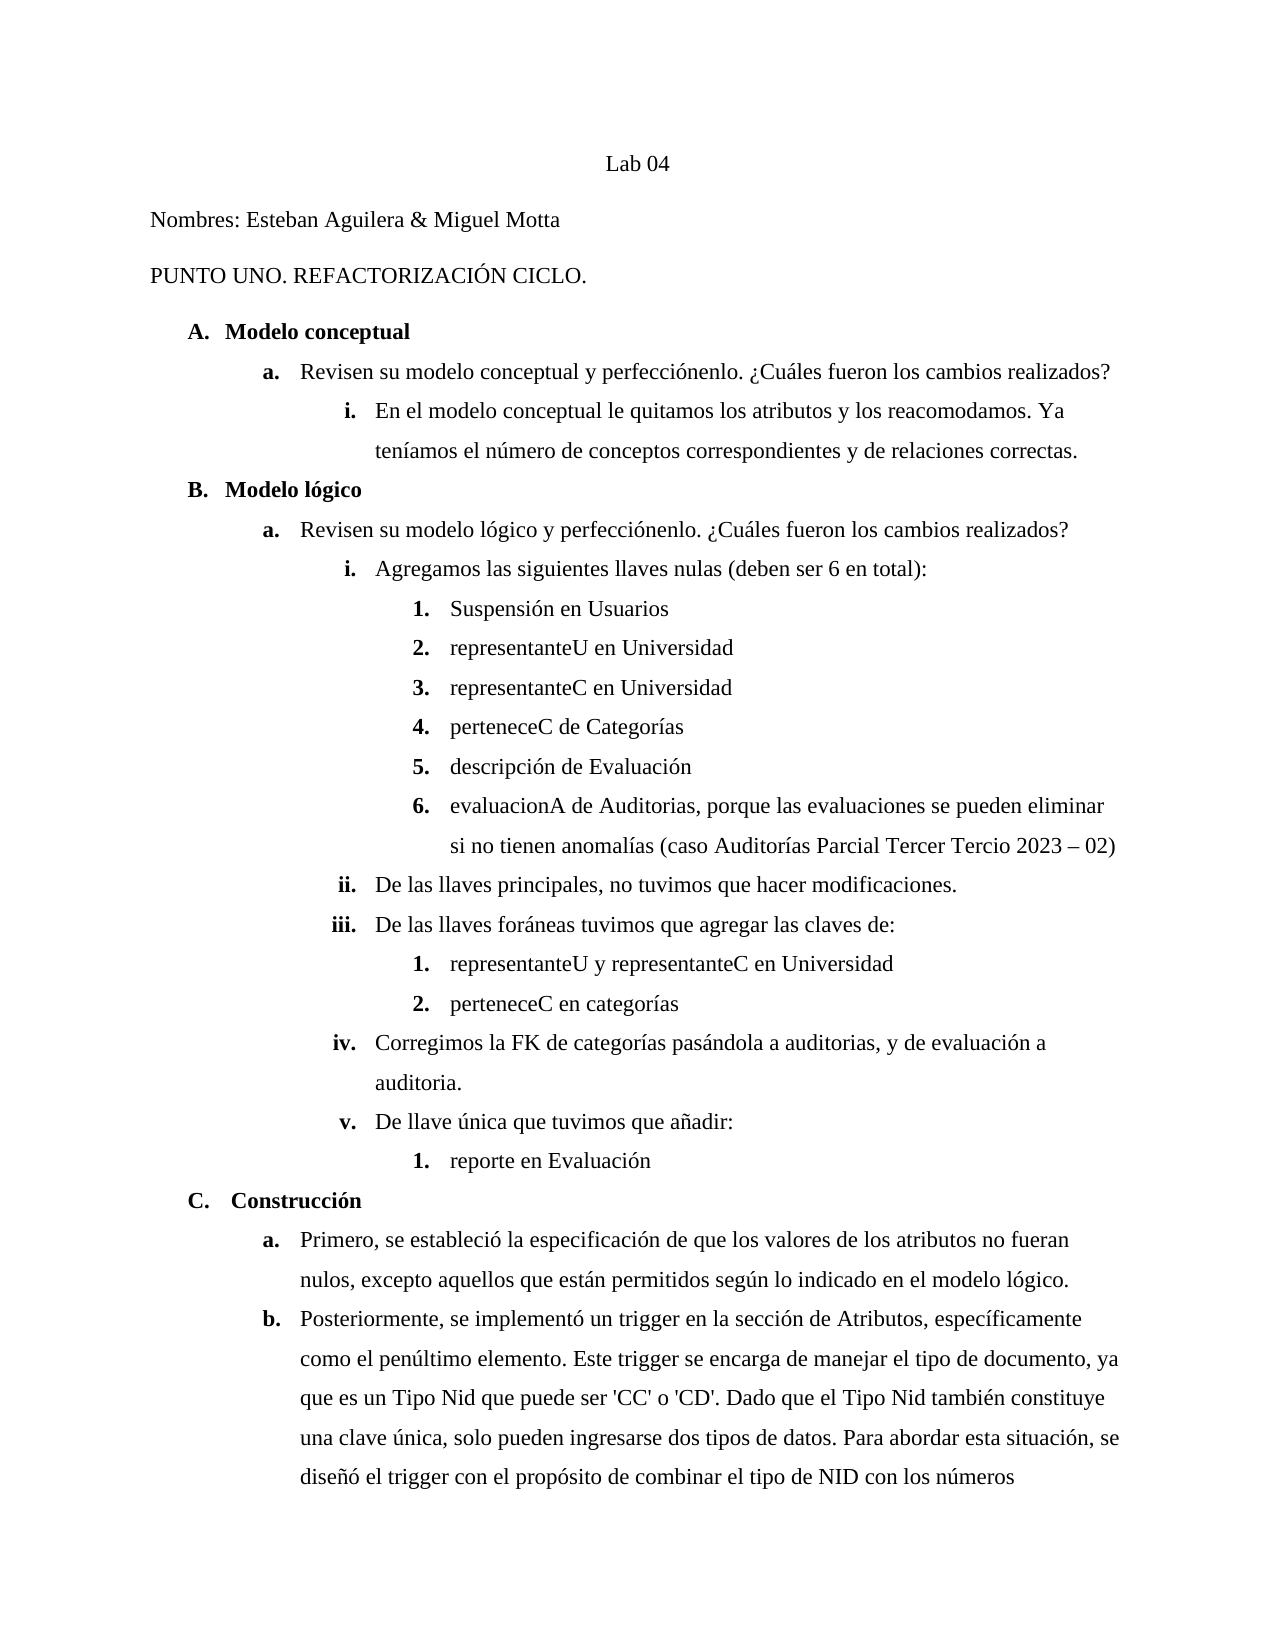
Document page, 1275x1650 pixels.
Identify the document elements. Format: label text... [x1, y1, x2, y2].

list Revisen su modelo conceptual y perfecciónenlo. ¿Cuáles fueron los cambios realizados? [262, 358, 1125, 384]
text Nombres: Esteban Aguilera & Miguel Motta [150, 206, 1125, 232]
text Lab 04 [150, 150, 1125, 176]
list Modelo conceptual [187, 318, 1125, 345]
list representanteU y representanteC en Universidad [412, 950, 1125, 976]
list Primero, se estableció la especificación de que los valores de los atributos no fueran nulos, excepto aquellos que están permitidos según lo indicado en el modelo lógico. [262, 1226, 1125, 1292]
list Revisen su modelo lógico y perfecciónenlo. ¿Cuáles fueron los cambios realizados? [262, 516, 1125, 542]
list Agregamos las siguientes llaves nulas (deben ser 6 en total): [356, 555, 1125, 582]
list evaluacionA de Auditorias, porque las evaluaciones se pueden eliminar si no tienen anomalías (caso Auditorías Parcial Tercer Tercio 2023 – 02) [412, 792, 1125, 858]
list Corregimos la FK de categorías pasándola a auditorias, y de evaluación a auditoria. [356, 1029, 1125, 1095]
list De las llaves foráneas tuvimos que agregar las claves de: [356, 911, 1125, 937]
list En el modelo conceptual le quitamos los atributos y los reacomodamos. Ya teníamos el número de conceptos correspondientes y de relaciones correctas. [356, 397, 1125, 463]
list descripción de Evaluación [412, 753, 1125, 779]
list Suspensión en Usuarios [412, 595, 1125, 621]
list Construcción [187, 1187, 1125, 1213]
list De llave única que tuvimos que añadir: [356, 1108, 1125, 1134]
list perteneceC en categorías [412, 989, 1125, 1016]
list representanteU en Universidad [412, 634, 1125, 661]
text PUNTO UNO. REFACTORIZACIÓN CICLO. [150, 262, 1125, 289]
list reporte en Evaluación [412, 1147, 1125, 1174]
list Modelo lógico [187, 476, 1125, 503]
list De las llaves principales, no tuvimos que hacer modificaciones. [356, 871, 1125, 897]
list representanteC en Universidad [412, 674, 1125, 700]
list perteneceC de Categorías [412, 713, 1125, 739]
